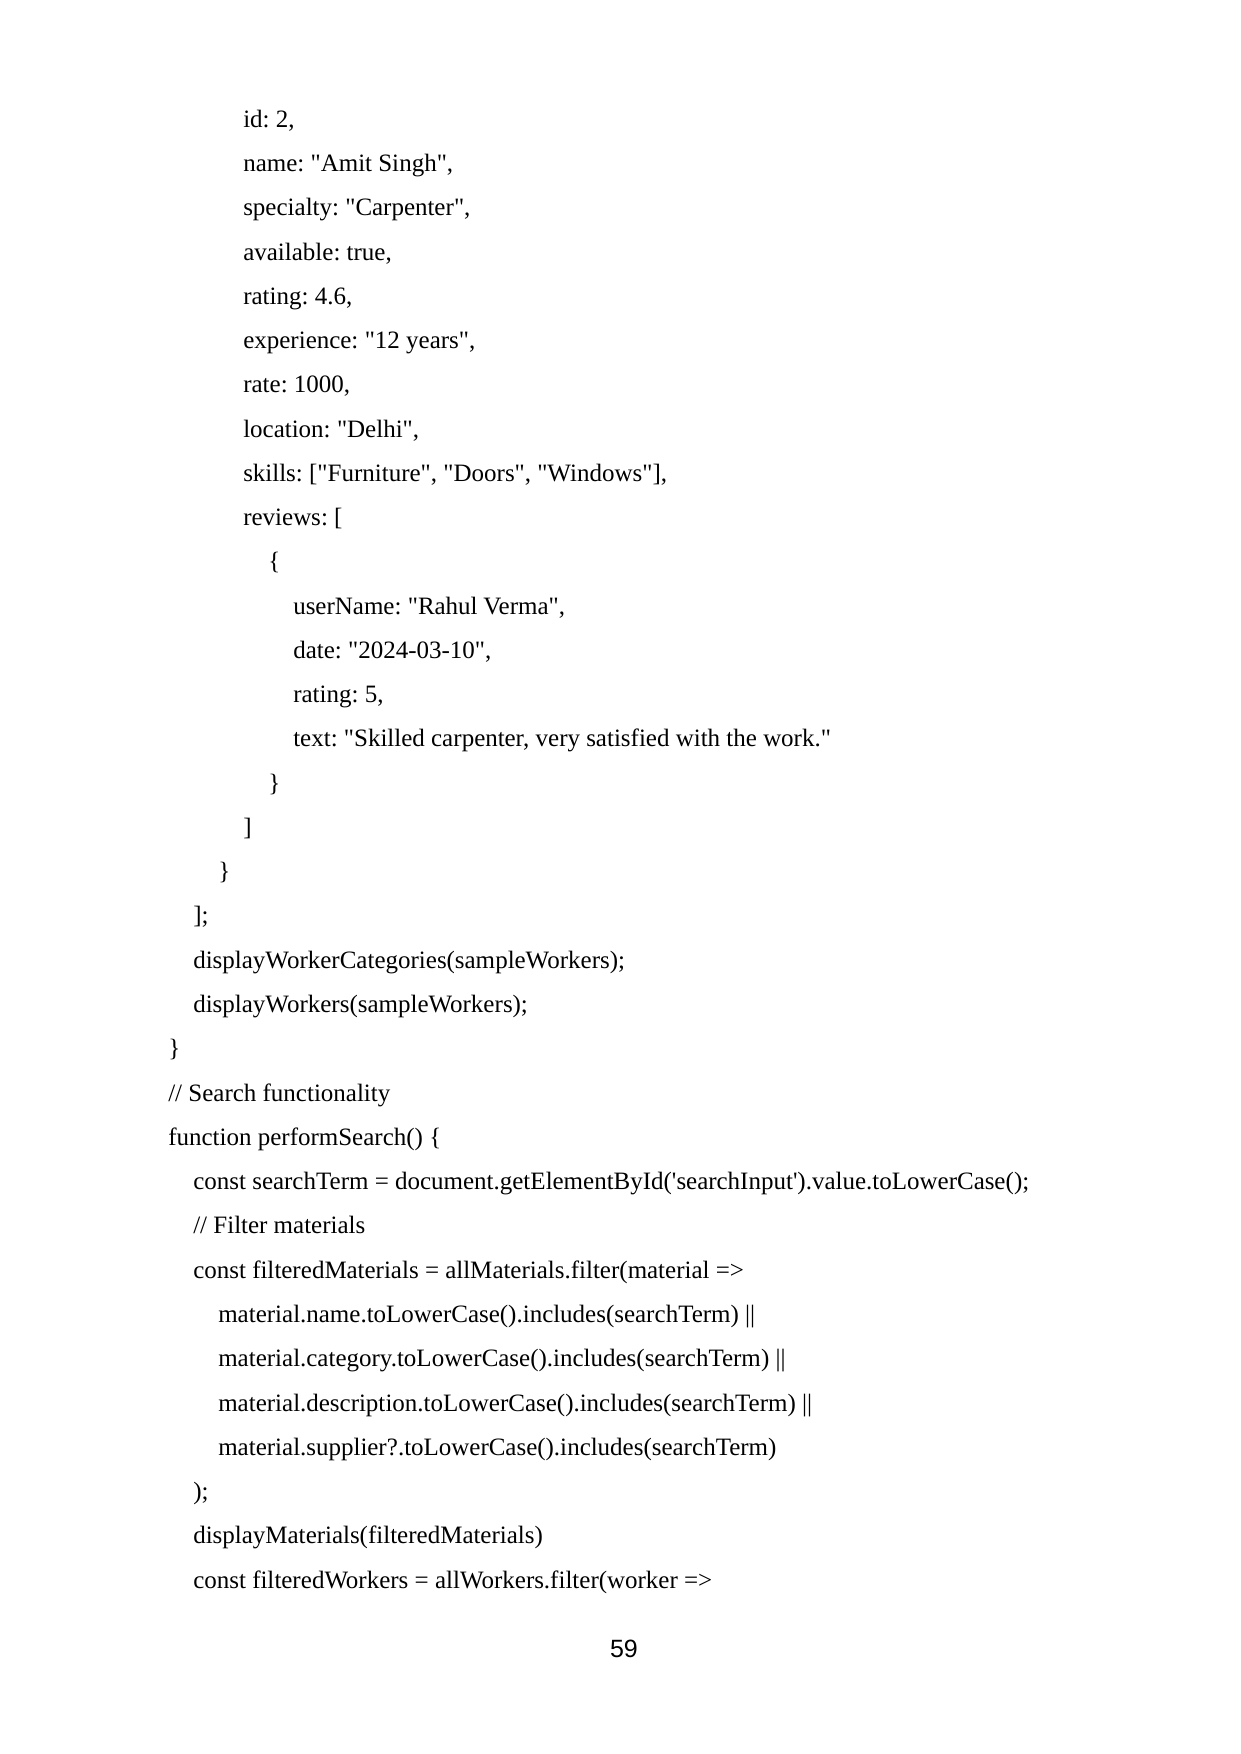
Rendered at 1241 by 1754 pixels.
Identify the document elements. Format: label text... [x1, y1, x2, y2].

text experience: "12 years", [118, 325, 1122, 354]
text const filteredMaterials = allMaterials.filter(material => [118, 1255, 1122, 1283]
text ]; [118, 901, 1122, 929]
text name: "Amit Singh", [118, 148, 1122, 177]
text const filteredWorkers = allWorkers.filter(worker => [118, 1565, 1122, 1593]
text specialty: "Carpenter", [118, 192, 1122, 221]
text // Search functionality [118, 1078, 1122, 1106]
text location: "Delhi", [118, 414, 1122, 442]
text } [118, 768, 1122, 797]
text function performSearch() { [118, 1122, 1122, 1151]
text rating: 5, [118, 679, 1122, 708]
text material.name.toLowerCase().includes(searchTerm) || [118, 1299, 1122, 1328]
text } [118, 856, 1122, 885]
text // Filter materials [118, 1211, 1122, 1239]
text displayWorkers(sampleWorkers); [118, 989, 1122, 1018]
text id: 2, [118, 104, 1122, 132]
text ); [118, 1476, 1122, 1505]
text material.category.toLowerCase().includes(searchTerm) || [118, 1343, 1122, 1372]
text text: "Skilled carpenter, very satisfied with the work." [118, 723, 1122, 752]
text date: "2024-03-10", [118, 635, 1122, 664]
text rating: 4.6, [118, 281, 1122, 309]
text skills: ["Furniture", "Doors", "Windows"], [118, 458, 1122, 487]
text displayMaterials(filteredMaterials) [118, 1520, 1122, 1549]
text ] [118, 812, 1122, 841]
text const searchTerm = document.getElementById('searchInput').value.toLowerCase(); [118, 1166, 1122, 1195]
text { [118, 546, 1122, 575]
text reviews: [ [118, 502, 1122, 531]
text material.supplier?.toLowerCase().includes(searchTerm) [118, 1432, 1122, 1461]
text available: true, [118, 237, 1122, 265]
text material.description.toLowerCase().includes(searchTerm) || [118, 1388, 1122, 1416]
text userName: "Rahul Verma", [118, 591, 1122, 619]
text rate: 1000, [118, 369, 1122, 398]
text } [118, 1033, 1122, 1062]
text displayWorkerCategories(sampleWorkers); [118, 945, 1122, 974]
